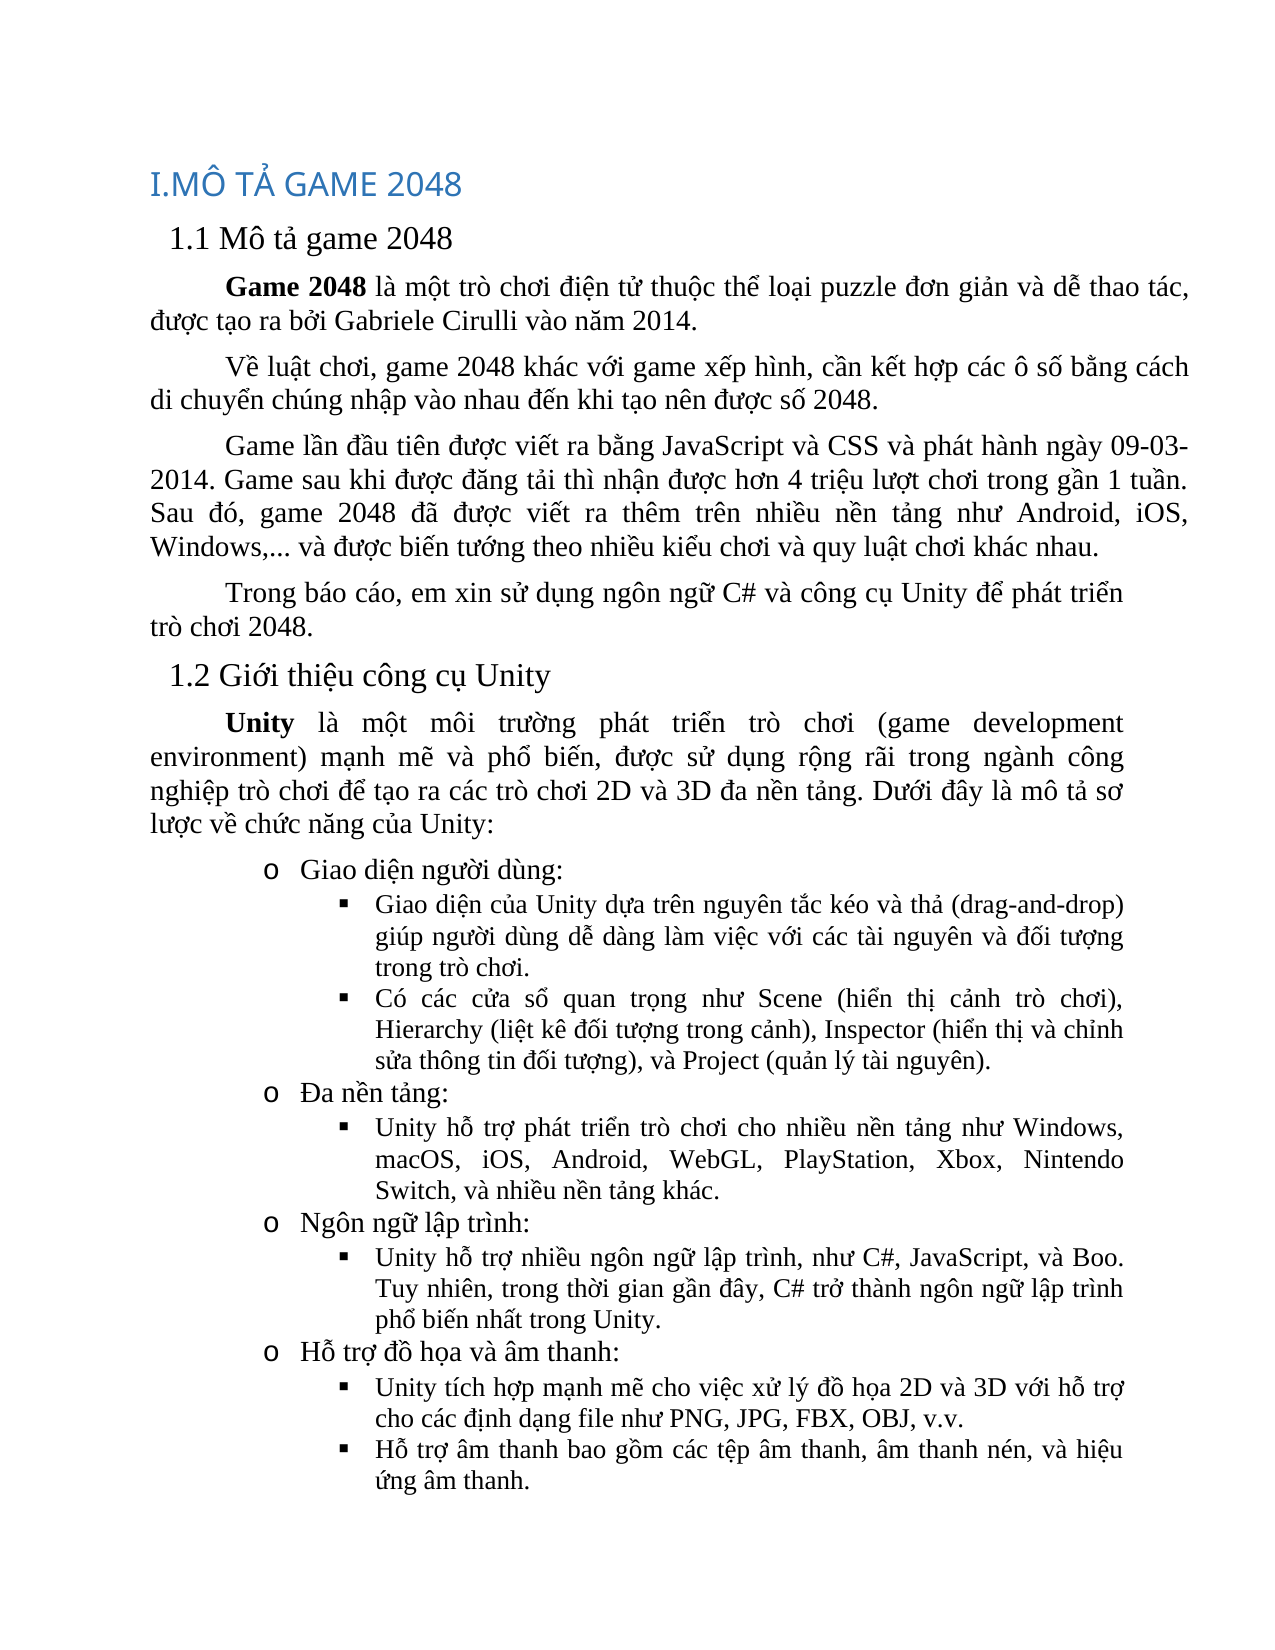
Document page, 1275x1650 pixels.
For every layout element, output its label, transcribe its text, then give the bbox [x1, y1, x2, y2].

list Unity hỗ trợ phát triển trò chơi cho nhiều nền tảng như Windows, macOS, iOS, Android, WebGL, PlayStation, Xbox, Nintendo Switch, và nhiều nền tảng khác. [337, 1111, 1125, 1205]
list Ngôn ngữ lập trình: [262, 1205, 1125, 1241]
list Hỗ trợ đồ họa và âm thanh: [262, 1334, 1125, 1371]
text Game 2048 là một trò chơi điện tử thuộc thể loại puzzle đơn giản và dễ thao tác, được tạo ra bởi Gabriele Cirulli vào năm 2014. [150, 269, 1191, 336]
list Unity tích hợp mạnh mẽ cho việc xử lý đồ họa 2D và 3D với hỗ trợ cho các định dạng file như PNG, JPG, FBX, OBJ, v.v. [337, 1371, 1125, 1433]
text Trong báo cáo, em xin sử dụng ngôn ngữ C# và công cụ Unity để phát triển trò chơi 2048. [150, 575, 1125, 642]
list Có các cửa sổ quan trọng như Scene (hiển thị cảnh trò chơi), Hierarchy (liệt kê đối tượng trong cảnh), Inspector (hiển thị và chỉnh sửa thông tin đối tượng), và Project (quản lý tài nguyên). [337, 982, 1125, 1075]
list Giao diện người dùng: [262, 852, 1125, 888]
list Đa nền tảng: [262, 1075, 1125, 1111]
subtitle I.MÔ TẢ GAME 2048 [150, 161, 1125, 206]
text 1.1 Mô tả game 2048 [169, 218, 1191, 257]
text Game lần đầu tiên được viết ra bằng JavaScript và CSS và phát hành ngày 09-03-2014. Game sau khi được đăng tải thì nhận được hơn 4 triệu lượt chơi trong gần 1 tuần. Sau đó, game 2048 đã được viết ra thêm trên nhiều nền tảng như Android, iOS, Windows,... và được biến tướng theo nhiều kiểu chơi và quy luật chơi khác nhau. [150, 428, 1191, 563]
list Giao diện của Unity dựa trên nguyên tắc kéo và thả (drag-and-drop) giúp người dùng dễ dàng làm việc với các tài nguyên và đối tượng trong trò chơi. [337, 888, 1125, 982]
text Về luật chơi, game 2048 khác với game xếp hình, cần kết hợp các ô số bằng cách di chuyển chúng nhập vào nhau đến khi tạo nên được số 2048. [150, 349, 1191, 416]
text Unity là một môi trường phát triển trò chơi (game development environment) mạnh mẽ và phổ biến, được sử dụng rộng rãi trong ngành công nghiệp trò chơi để tạo ra các trò chơi 2D và 3D đa nền tảng. Dưới đây là mô tả sơ lược về chức năng của Unity: [150, 706, 1125, 840]
text 1.2 Giới thiệu công cụ Unity [169, 655, 1125, 693]
list Hỗ trợ âm thanh bao gồm các tệp âm thanh, âm thanh nén, và hiệu ứng âm thanh. [337, 1433, 1125, 1495]
list Unity hỗ trợ nhiều ngôn ngữ lập trình, như C#, JavaScript, và Boo. Tuy nhiên, trong thời gian gần đây, C# trở thành ngôn ngữ lập trình phổ biến nhất trong Unity. [337, 1241, 1125, 1334]
